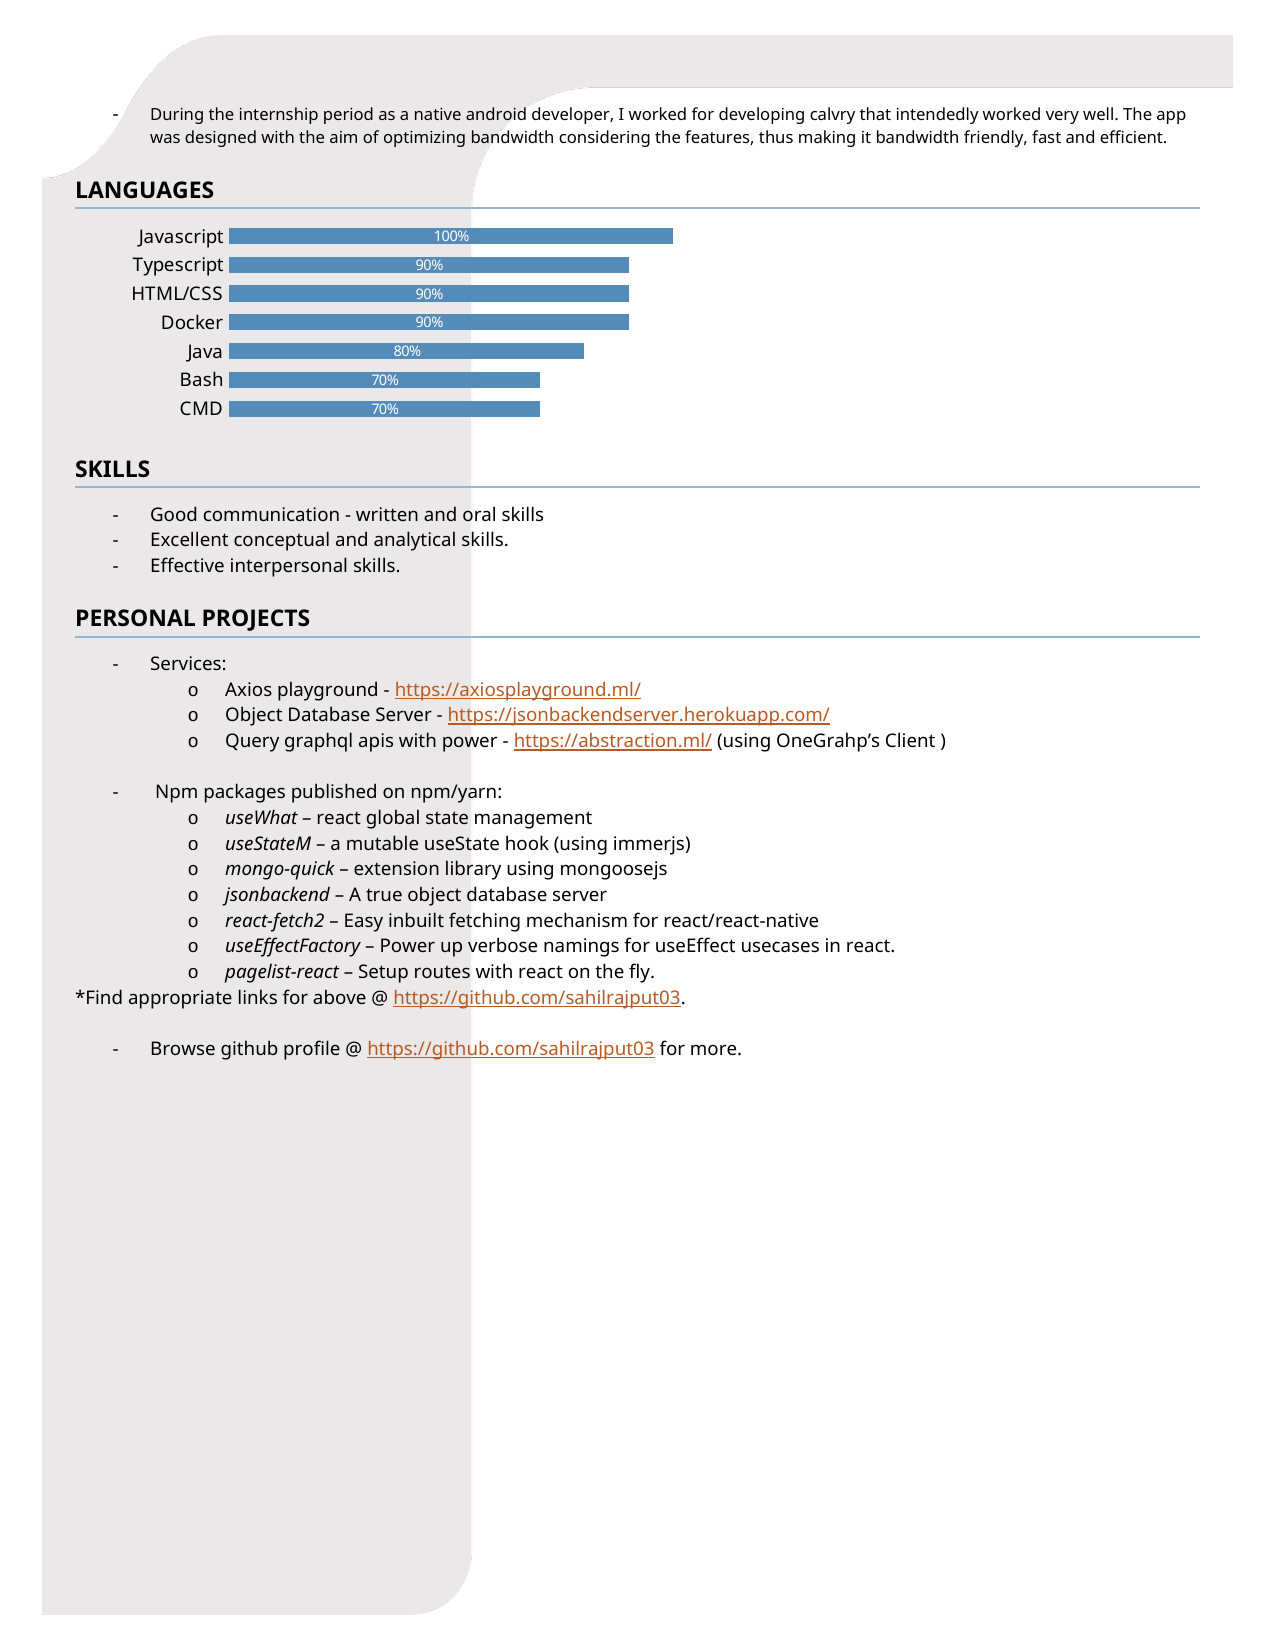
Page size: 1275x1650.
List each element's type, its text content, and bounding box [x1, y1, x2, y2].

list Query graphql apis with power - https://abstraction.ml/ (using OneGrahp’s Client ) [187, 727, 1200, 753]
list useWhat – react global state management [187, 804, 1200, 830]
list jsonbackend – A true object database server [187, 881, 1200, 907]
text *Find appropriate links for above @ https://github.com/sahilrajput03. [75, 984, 1200, 1010]
list mongo-quick – extension library using mongoosejs [187, 856, 1200, 881]
subtitle Personal PRojects [75, 602, 1200, 636]
list Object Database Server - https://jsonbackendserver.herokuapp.com/ [187, 702, 1200, 727]
subtitle Languages [75, 174, 1200, 207]
list During the internship period as a native android developer, I worked for developing calvry that intendedly worked very well. The app was designed with the aim of optimizing bandwidth considering the features, thus making it bandwidth friendly, fast and efficient. [112, 101, 1200, 149]
list Services: [112, 650, 1200, 676]
list Axios playground - https://axiosplayground.ml/ [187, 676, 1200, 702]
list useStateM – a mutable useState hook (using immerjs) [187, 830, 1200, 856]
list react-fetch2 – Easy inbuilt fetching mechanism for react/react-native [187, 907, 1200, 933]
subtitle skills [75, 453, 1200, 486]
list Good communication - written and oral skills [112, 501, 1200, 526]
list Browse github profile @ https://github.com/sahilrajput03 for more. [112, 1035, 1200, 1061]
list useEffectFactory – Power up verbose namings for useEffect usecases in react. [187, 933, 1200, 958]
list Excellent conceptual and analytical skills. [112, 526, 1200, 552]
list pagelist-react – Setup routes with react on the fly. [187, 958, 1200, 984]
list Npm packages published on npm/yarn: [112, 778, 1200, 804]
list Effective interpersonal skills. [112, 552, 1200, 577]
picture [42, 35, 1233, 1615]
